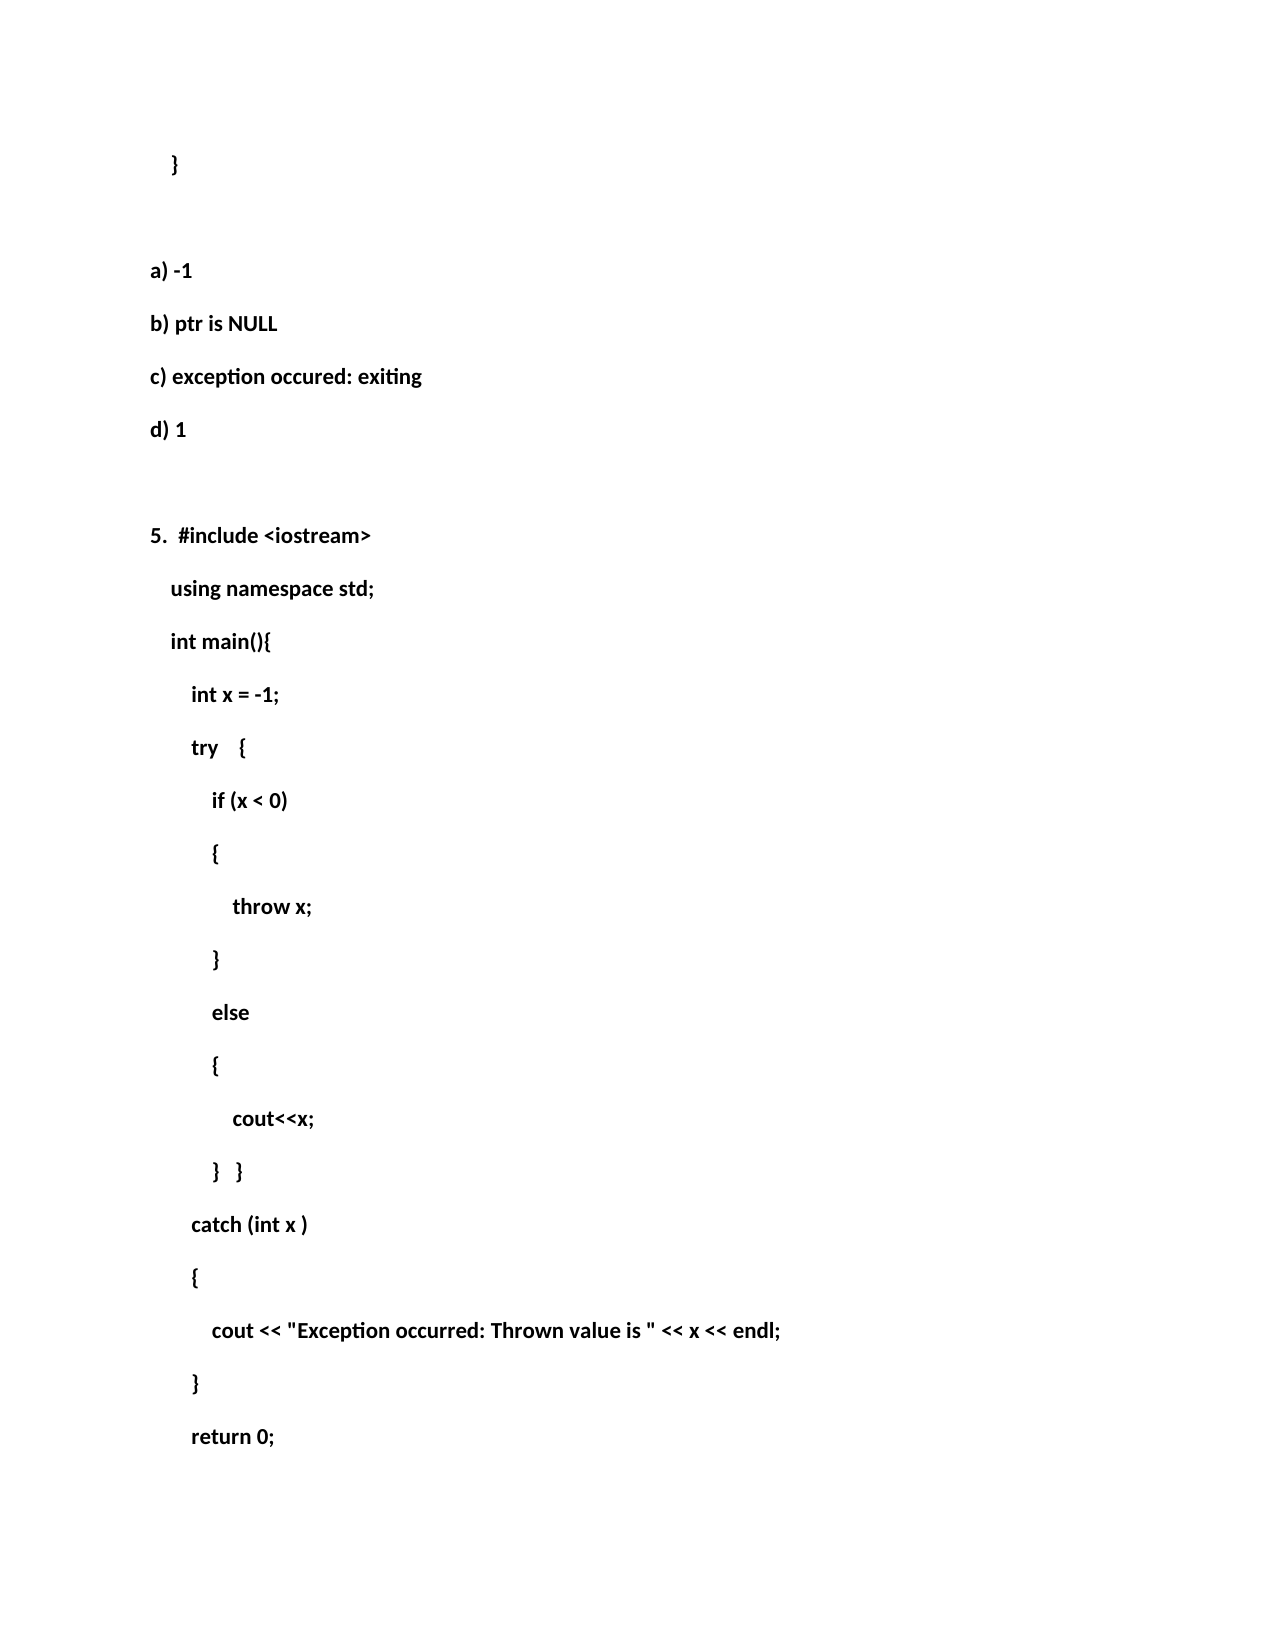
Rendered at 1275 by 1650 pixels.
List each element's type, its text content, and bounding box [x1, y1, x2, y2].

text int x = -1; [150, 680, 1125, 708]
text throw x; [150, 892, 1125, 920]
text d) 1 [150, 415, 1125, 443]
text if (x < 0) [150, 786, 1125, 814]
text else [150, 998, 1125, 1026]
text { [150, 839, 1125, 867]
text cout<<x; [150, 1104, 1125, 1132]
text c) exception occured: exiting [150, 362, 1125, 390]
text using namespace std; [150, 574, 1125, 602]
text try { [150, 733, 1125, 761]
text 5. #include <iostream> [150, 521, 1125, 549]
text catch (int x ) [150, 1210, 1125, 1238]
text return 0; [150, 1422, 1125, 1451]
text } [150, 150, 1125, 178]
text } [150, 945, 1125, 973]
text cout << "Exception occurred: Thrown value is " << x << endl; [150, 1316, 1125, 1344]
text a) -1 [150, 256, 1125, 284]
text b) ptr is NULL [150, 309, 1125, 337]
text { [150, 1263, 1125, 1291]
text { [150, 1051, 1125, 1079]
text } [150, 1369, 1125, 1397]
text int main(){ [150, 627, 1125, 655]
text } } [150, 1157, 1125, 1185]
